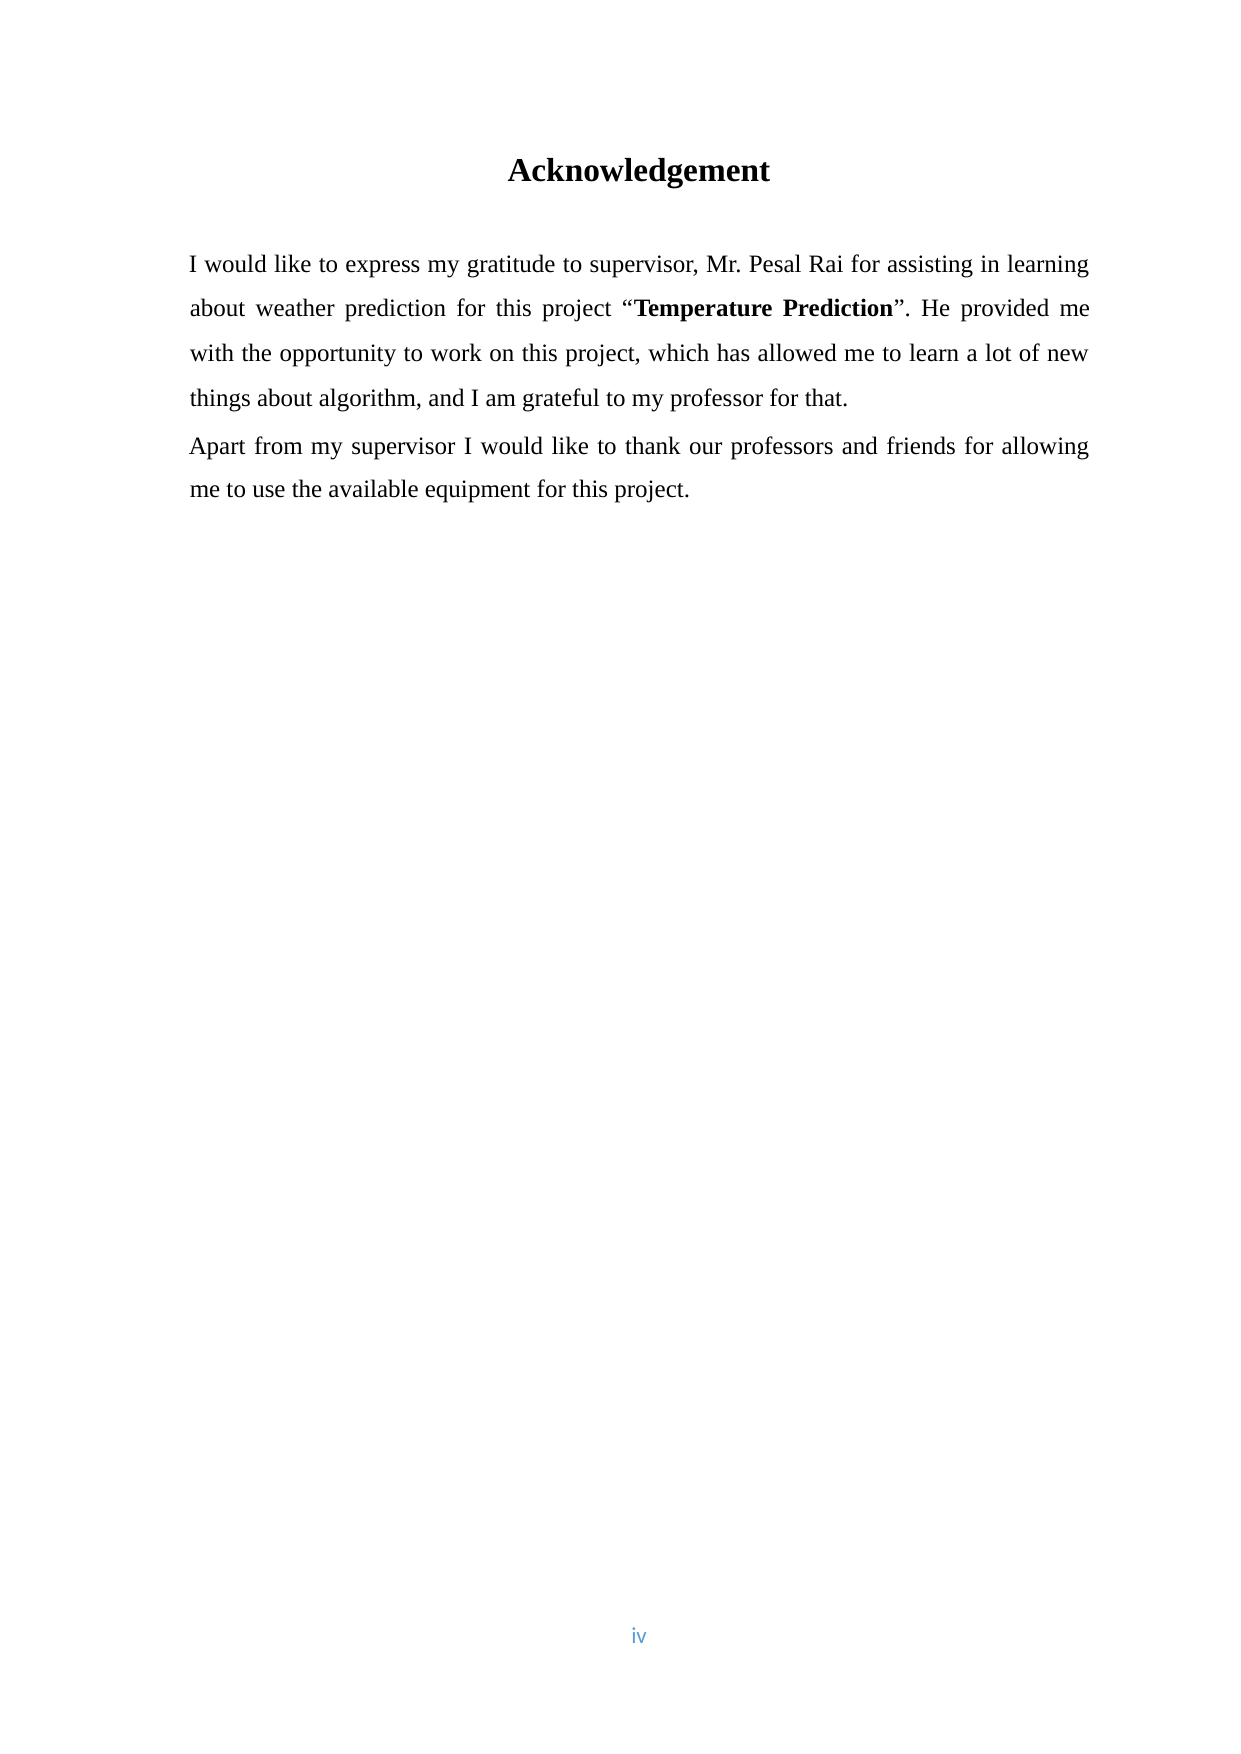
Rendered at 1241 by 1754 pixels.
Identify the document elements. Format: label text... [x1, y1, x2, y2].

text I would like to express my gratitude to supervisor, Mr. Pesal Rai for assisting in learning about weather prediction for this project “Temperature Prediction”. He provided me with the opportunity to work on this project, which has allowed me to learn a lot of new things about algorithm, and I am grateful to my professor for that. [188, 249, 1090, 412]
text Apart from my supervisor I would like to thank our professors and friends for allowing me to use the available equipment for this project. [188, 431, 1090, 503]
subtitle Acknowledgement [238, 150, 1039, 188]
